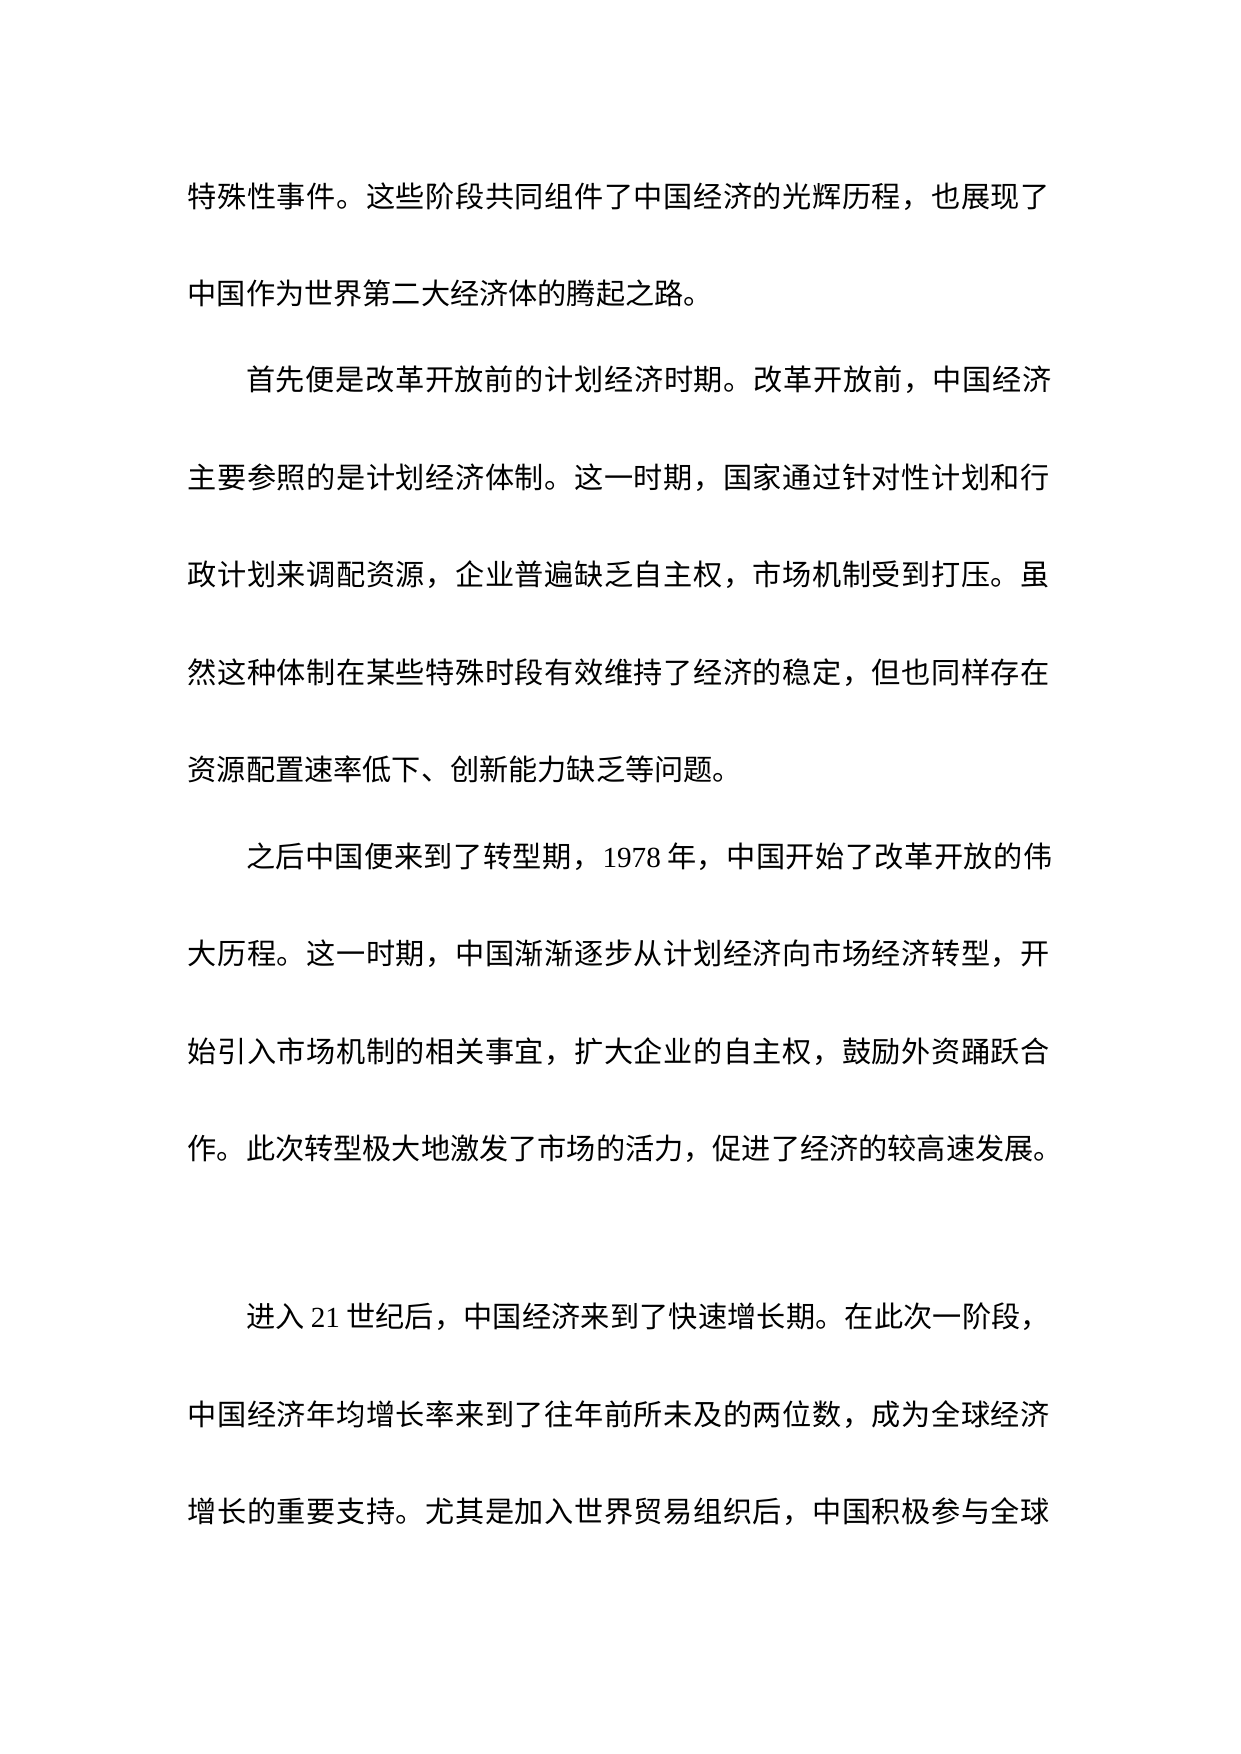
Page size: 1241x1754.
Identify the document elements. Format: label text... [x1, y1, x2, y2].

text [187, 1282, 1053, 1542]
text 之后中国便来到了转型期，1978年，中国开始了改革开放的伟大历程。这一时期，中国渐渐逐步从计划经济向市场经济转型，开始引入市场机制的相关事宜，扩大企业的自主权，鼓励外资踊跃合作。此次转型极大地激发了市场的活力，促进了经济的较高速发展。 [187, 822, 1053, 1179]
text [187, 162, 1053, 324]
text 首先便是改革开放前的计划经济时期。改革开放前，中国经济主要参照的是计划经济体制。这一时期，国家通过针对性计划和行政计划来调配资源，企业普遍缺乏自主权，市场机制受到打压。虽然这种体制在某些特殊时段有效维持了经济的稳定，但也同样存在资源配置速率低下、创新能力缺乏等问题。 [187, 346, 1053, 801]
